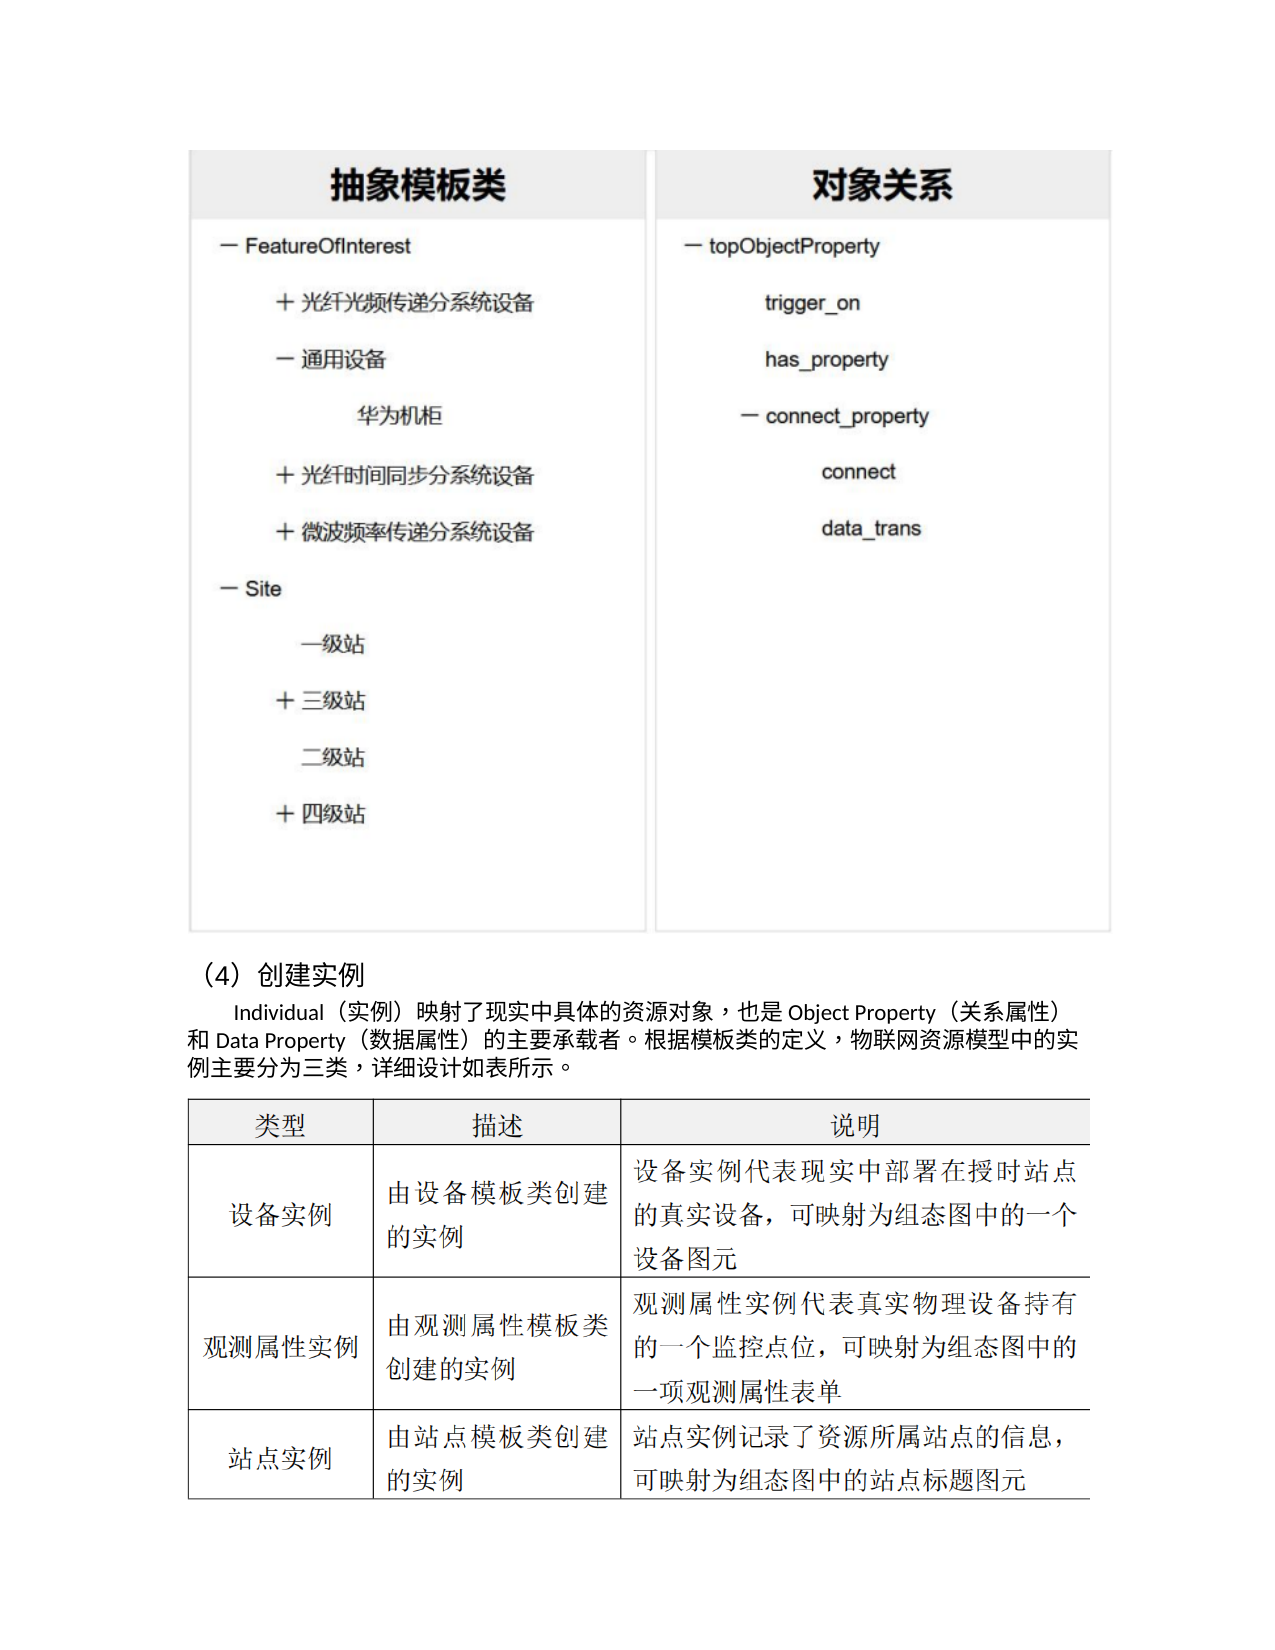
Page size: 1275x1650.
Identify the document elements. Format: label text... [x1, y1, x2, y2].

picture [187, 150, 1114, 934]
picture [187, 1098, 1090, 1500]
text Individual（实例）映射了现实中具体的资源对象，也是 Object Property（关系属性）和 Data Property（数据属性）的主要承载者。根据模板类的定义，物联网资源模型中的实例主要分为三类，详细设计如表所示。 [187, 998, 1087, 1082]
subtitle （4）创建实例 [187, 959, 1087, 992]
